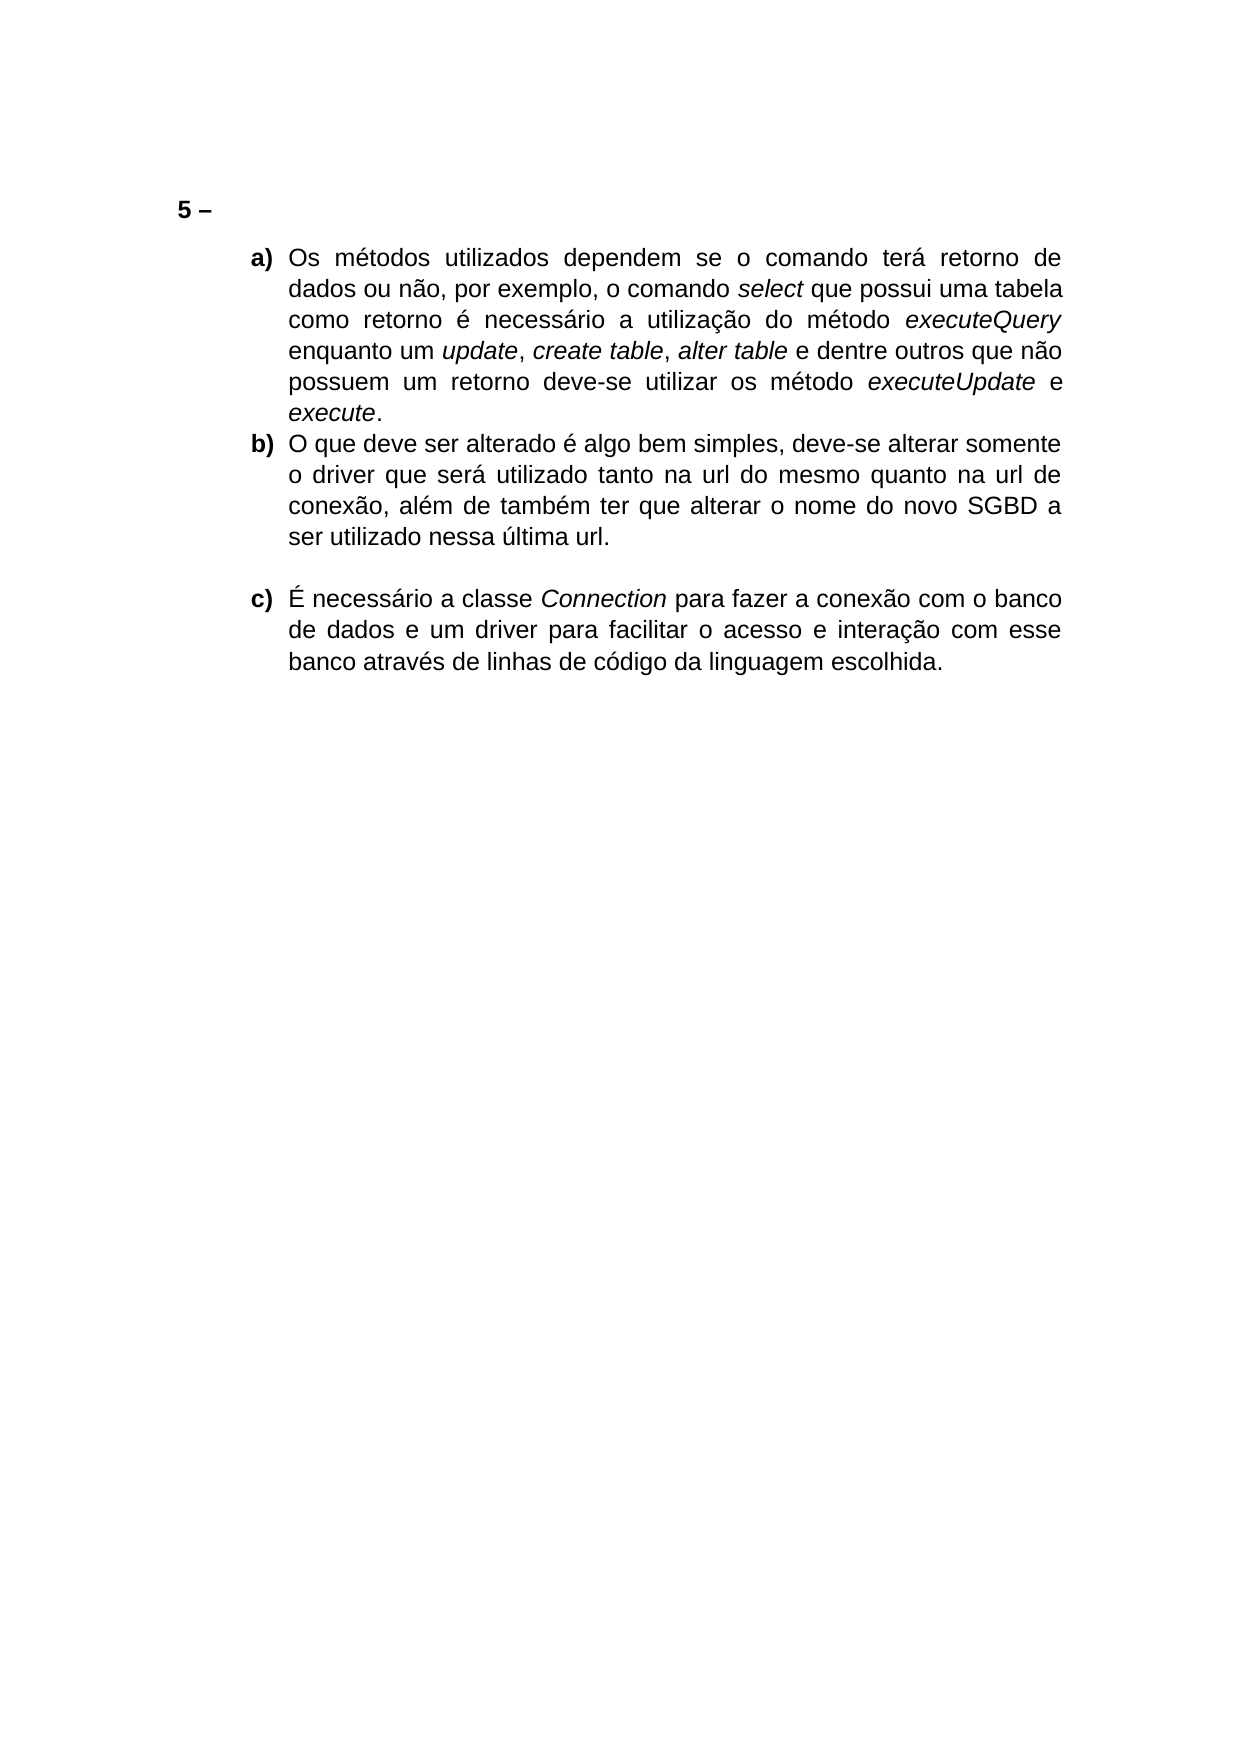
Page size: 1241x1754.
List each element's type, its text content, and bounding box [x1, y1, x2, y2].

list Os métodos utilizados dependem se o comando terá retorno de dados ou não, por exemplo, o comando select que possui uma tabela como retorno é necessário a utilização do método executeQuery enquanto um update, create table, alter table e dentre outros que não possuem um retorno deve-se utilizar os método executeUpdate e execute. [251, 243, 1063, 427]
text 5 – [177, 195, 1063, 224]
list É necessário a classe Connection para fazer a conexão com o banco de dados e um driver para facilitar o acesso e interação com esse banco através de linhas de código da linguagem escolhida. [251, 584, 1063, 675]
list O que deve ser alterado é algo bem simples, deve-se alterar somente o driver que será utilizado tanto na url do mesmo quanto na url de conexão, além de também ter que alterar o nome do novo SGBD a ser utilizado nessa última url. [251, 429, 1063, 551]
